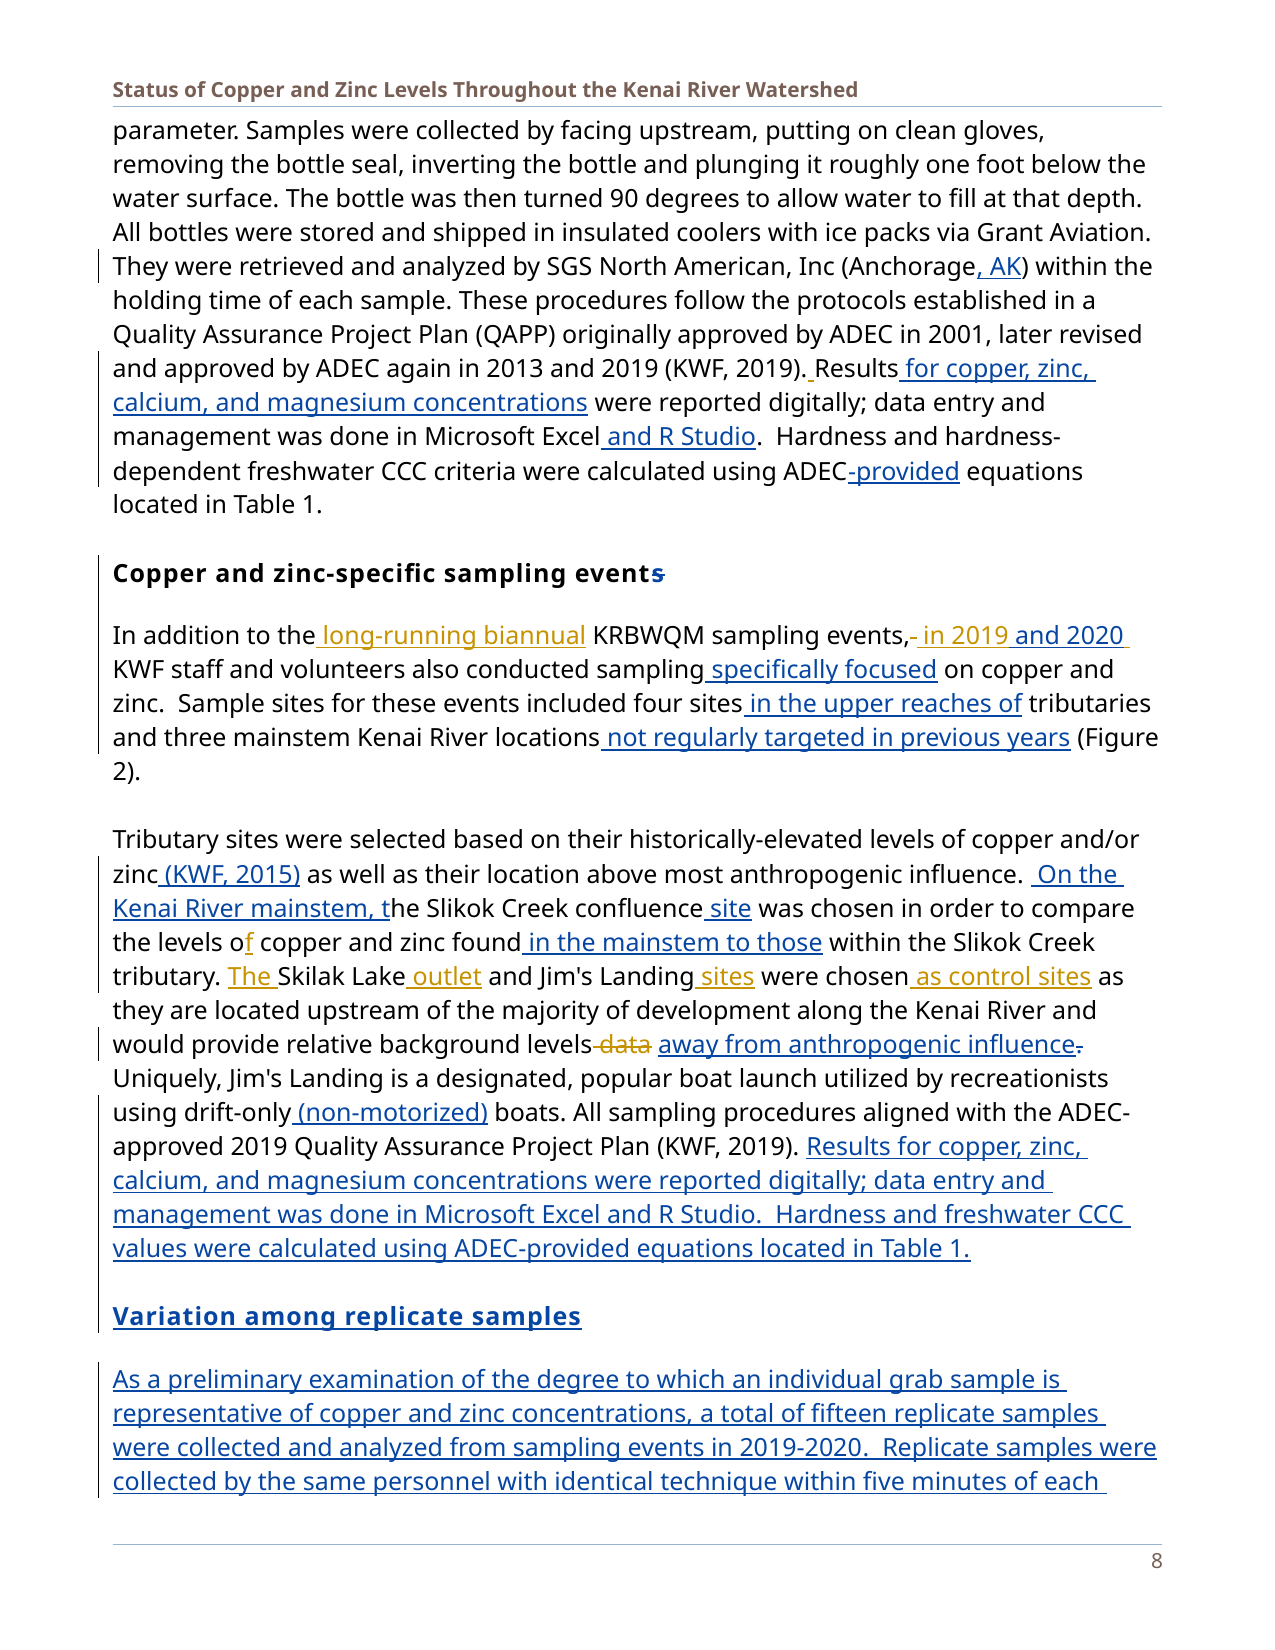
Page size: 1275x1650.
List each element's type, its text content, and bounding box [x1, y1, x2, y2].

text Tributary sites were selected based on their historically-elevated levels of copper and/or zinc as well as their location above most anthropogenic influence. he Slikok Creek confluence was chosen in order to compare the levels o copper and zinc found within the Slikok Creek tributary. Skilak Lake and Jim's Landing were chosen as they are located upstream of the majority of development along the Kenai River and would provide relative background levels Uniquely, Jim's Landing is a designated, popular boat launch utilized by recreationists using drift-only boats. All sampling procedures aligned with the ADEC-approved 2019 Quality Assurance Project Plan (KWF, 2019). [112, 822, 1162, 1265]
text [112, 112, 1162, 521]
text In addition to the KRBWQM sampling events,KWF staff and volunteers also conducted sampling on copper and zinc. Sample sites for these events included four sites tributaries and three mainstem Kenai River locations (Figure 2). [112, 618, 1162, 788]
subtitle Copper and zinc-specific sampling event [112, 555, 1162, 589]
